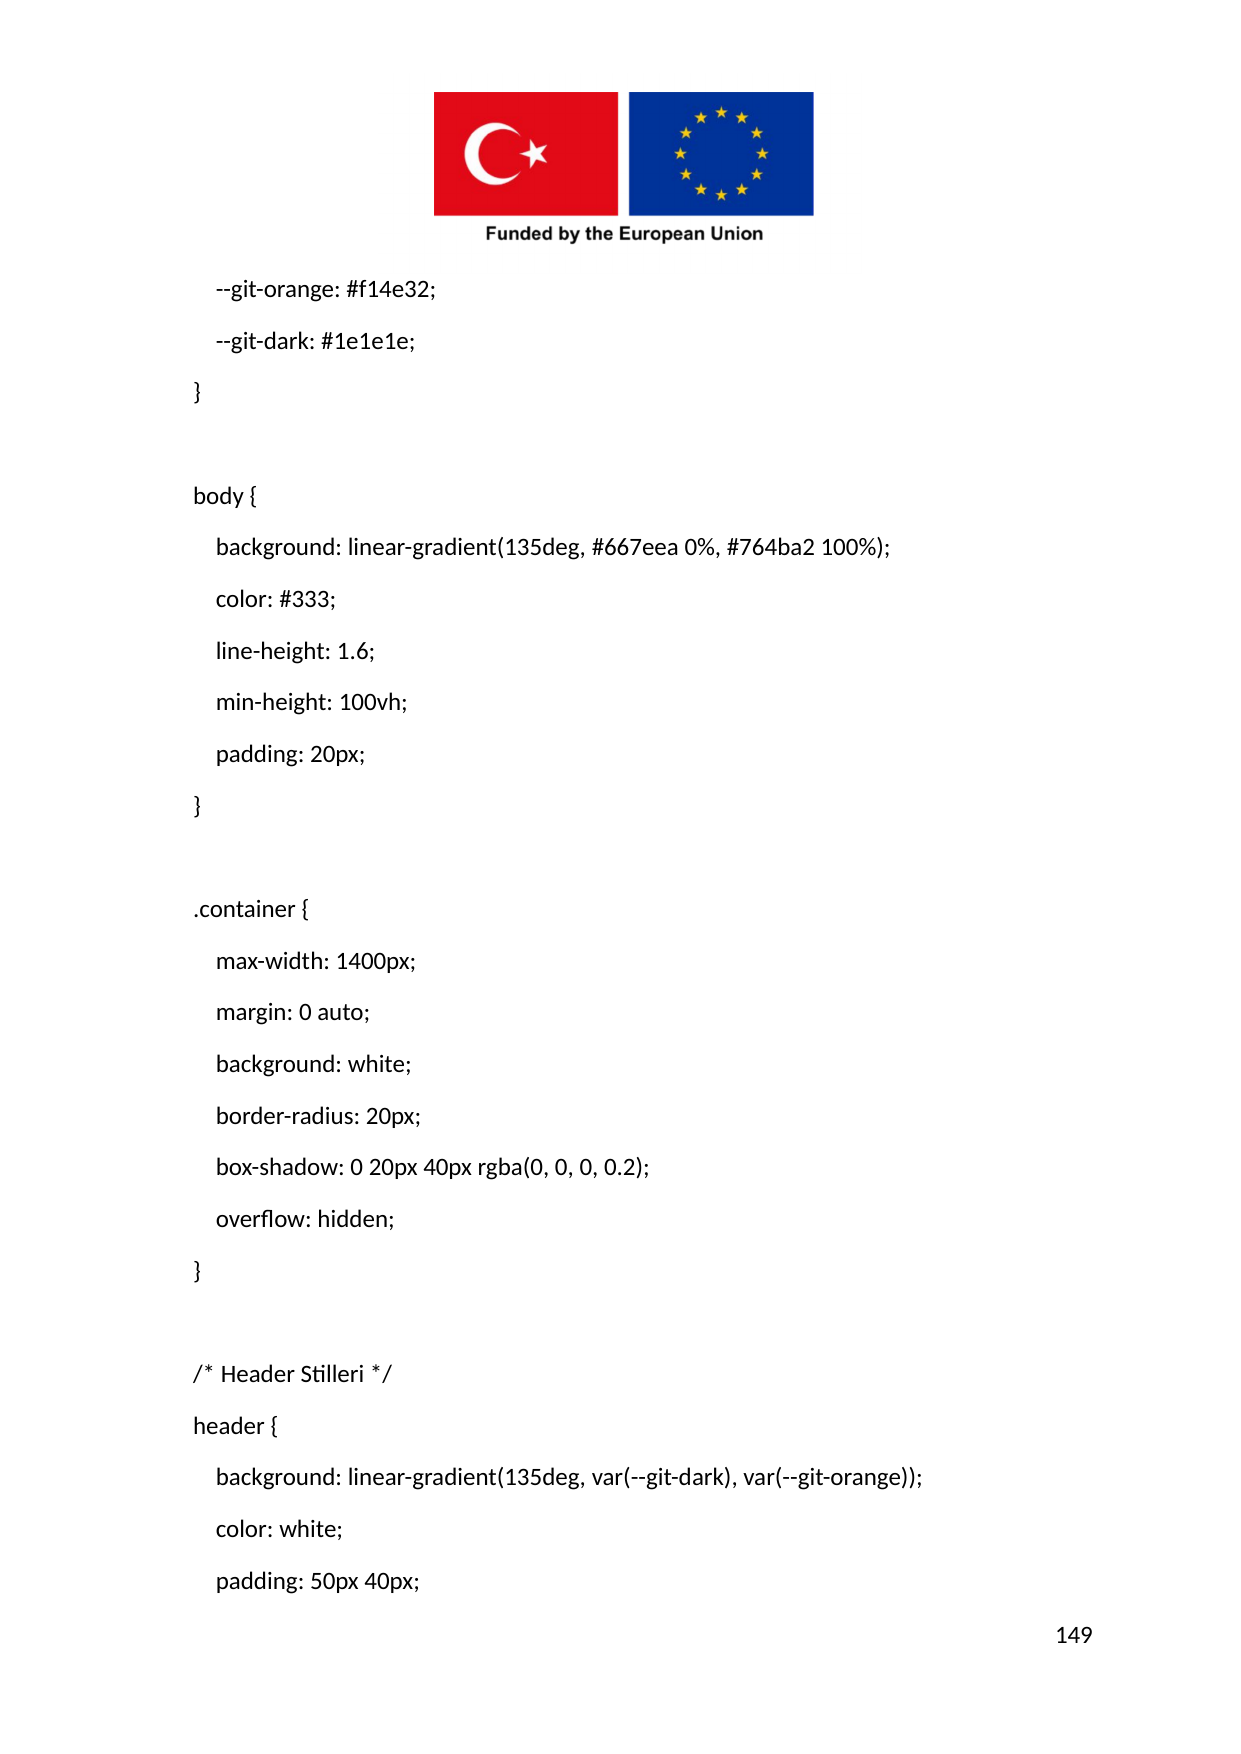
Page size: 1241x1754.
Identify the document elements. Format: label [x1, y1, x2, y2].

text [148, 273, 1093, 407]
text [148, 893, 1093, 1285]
picture [378, 73, 862, 274]
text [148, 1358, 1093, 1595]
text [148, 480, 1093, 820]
